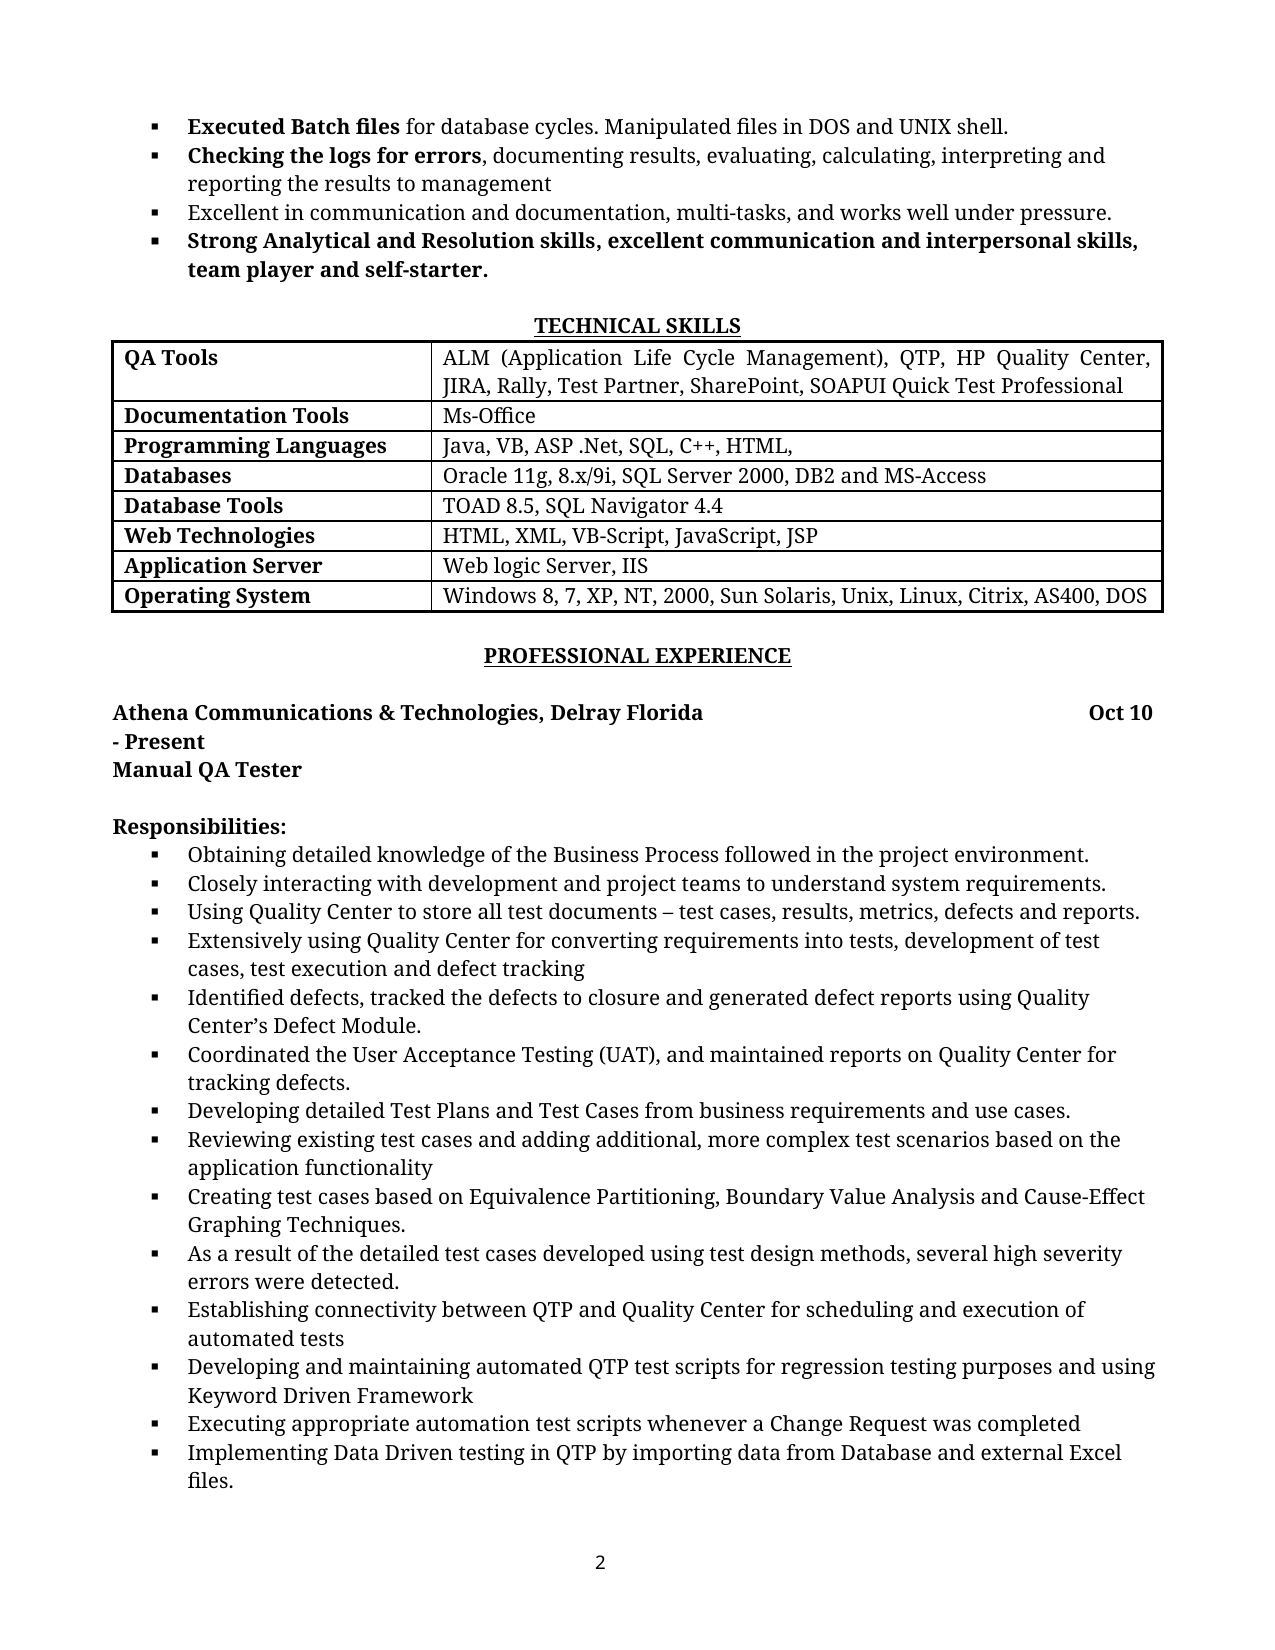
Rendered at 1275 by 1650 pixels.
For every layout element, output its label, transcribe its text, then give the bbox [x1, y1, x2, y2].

table_cell Documentation Tools [114, 402, 431, 430]
list Implementing Data Driven testing in QTP by importing data from Database and external Excel files. [150, 1438, 1162, 1495]
table_cell Windows 8, 7, XP, NT, 2000, Sun Solaris, Unix, Linux, Citrix, AS400, DOS [432, 582, 1161, 610]
text Athena Communications & Technologies, Delray Florida Oct 10 - Present [112, 698, 1162, 755]
list Checking the logs for errors, documenting results, evaluating, calculating, interpreting and reporting the results to management [150, 141, 1162, 198]
list Executed Batch files for database cycles. Manipulated files in DOS and UNIX shell. [150, 112, 1162, 141]
list Extensively using for converting requirements into tests, development of test cases, test execution and defect tracking [150, 926, 1162, 983]
list Excellent in communication and documentation, multi-tasks, and works well under pressure. [150, 198, 1162, 226]
table_cell Web logic Server, IIS [432, 552, 1161, 580]
list Creating test cases based on Equivalence Partitioning, Boundary Value Analysis and Cause-Effect Graphing Techniques. [150, 1182, 1162, 1239]
text Responsibilities: [112, 812, 1162, 841]
list Executing appropriate automation test scripts whenever a Change Request was completed [150, 1409, 1162, 1438]
table_cell Web Technologies [114, 522, 431, 550]
list Closely interacting with development and project teams to understand system requirements. [150, 869, 1162, 897]
list Reviewing existing test cases and adding additional, more complex test scenarios based on the application functionality [150, 1125, 1162, 1182]
list Obtaining detailed knowledge of the Business Process followed in the project environment. [150, 841, 1162, 869]
text TECHNICAL SKILLS [112, 312, 1162, 340]
table_cell Application Server [114, 552, 431, 580]
text PROFESSIONAL EXPERIENCE [112, 642, 1162, 670]
list Identified defects, tracked the defects to closure and generated defect reports using ’s Defect Module. [150, 983, 1162, 1040]
list Developing and maintaining automated QTP test scripts for regression testing purposes and using Keyword Driven Framework [150, 1352, 1162, 1409]
table_header QA Tools [114, 343, 431, 400]
list Strong Analytical and Resolution skills, excellent communication and interpersonal skills, team player and self-starter. [150, 226, 1162, 283]
text Manual QA Tester [112, 755, 1162, 784]
list As a result of the detailed test cases developed using test design methods, several high severity errors were detected. [150, 1239, 1162, 1296]
table_cell TOAD 8.5, SQL Navigator 4.4 [432, 492, 1161, 520]
list Coordinated the User Acceptance Testing (UAT), and maintained reports on for tracking defects. [150, 1040, 1162, 1097]
table_cell Ms-Office [432, 402, 1161, 430]
table_cell HTML, XML, VB-Script, JavaScript, JSP [432, 522, 1161, 550]
table_cell Operating System [114, 582, 431, 610]
table_cell Programming Languages [114, 432, 431, 460]
list Using to store all test documents – test cases, results, metrics, defects and reports. [150, 897, 1162, 926]
table_cell Database Tools [114, 492, 431, 520]
list Establishing connectivity between QTP and for scheduling and execution of automated tests [150, 1296, 1162, 1352]
table_header ALM (Application Life Cycle Management), QTP, HP Quality Center, JIRA, Rally, Test Partner, SharePoint, SOAPUI Quick Test Professional [432, 343, 1161, 400]
table_cell Databases [114, 462, 431, 490]
table_cell Java, VB, ASP .Net, SQL, C++, HTML, [432, 432, 1161, 460]
list Developing detailed Test Plans and Test Cases from business requirements and use cases. [150, 1097, 1162, 1125]
table_cell Oracle 11g, 8.x/9i, SQL Server 2000, DB2 and MS-Access [432, 462, 1161, 490]
